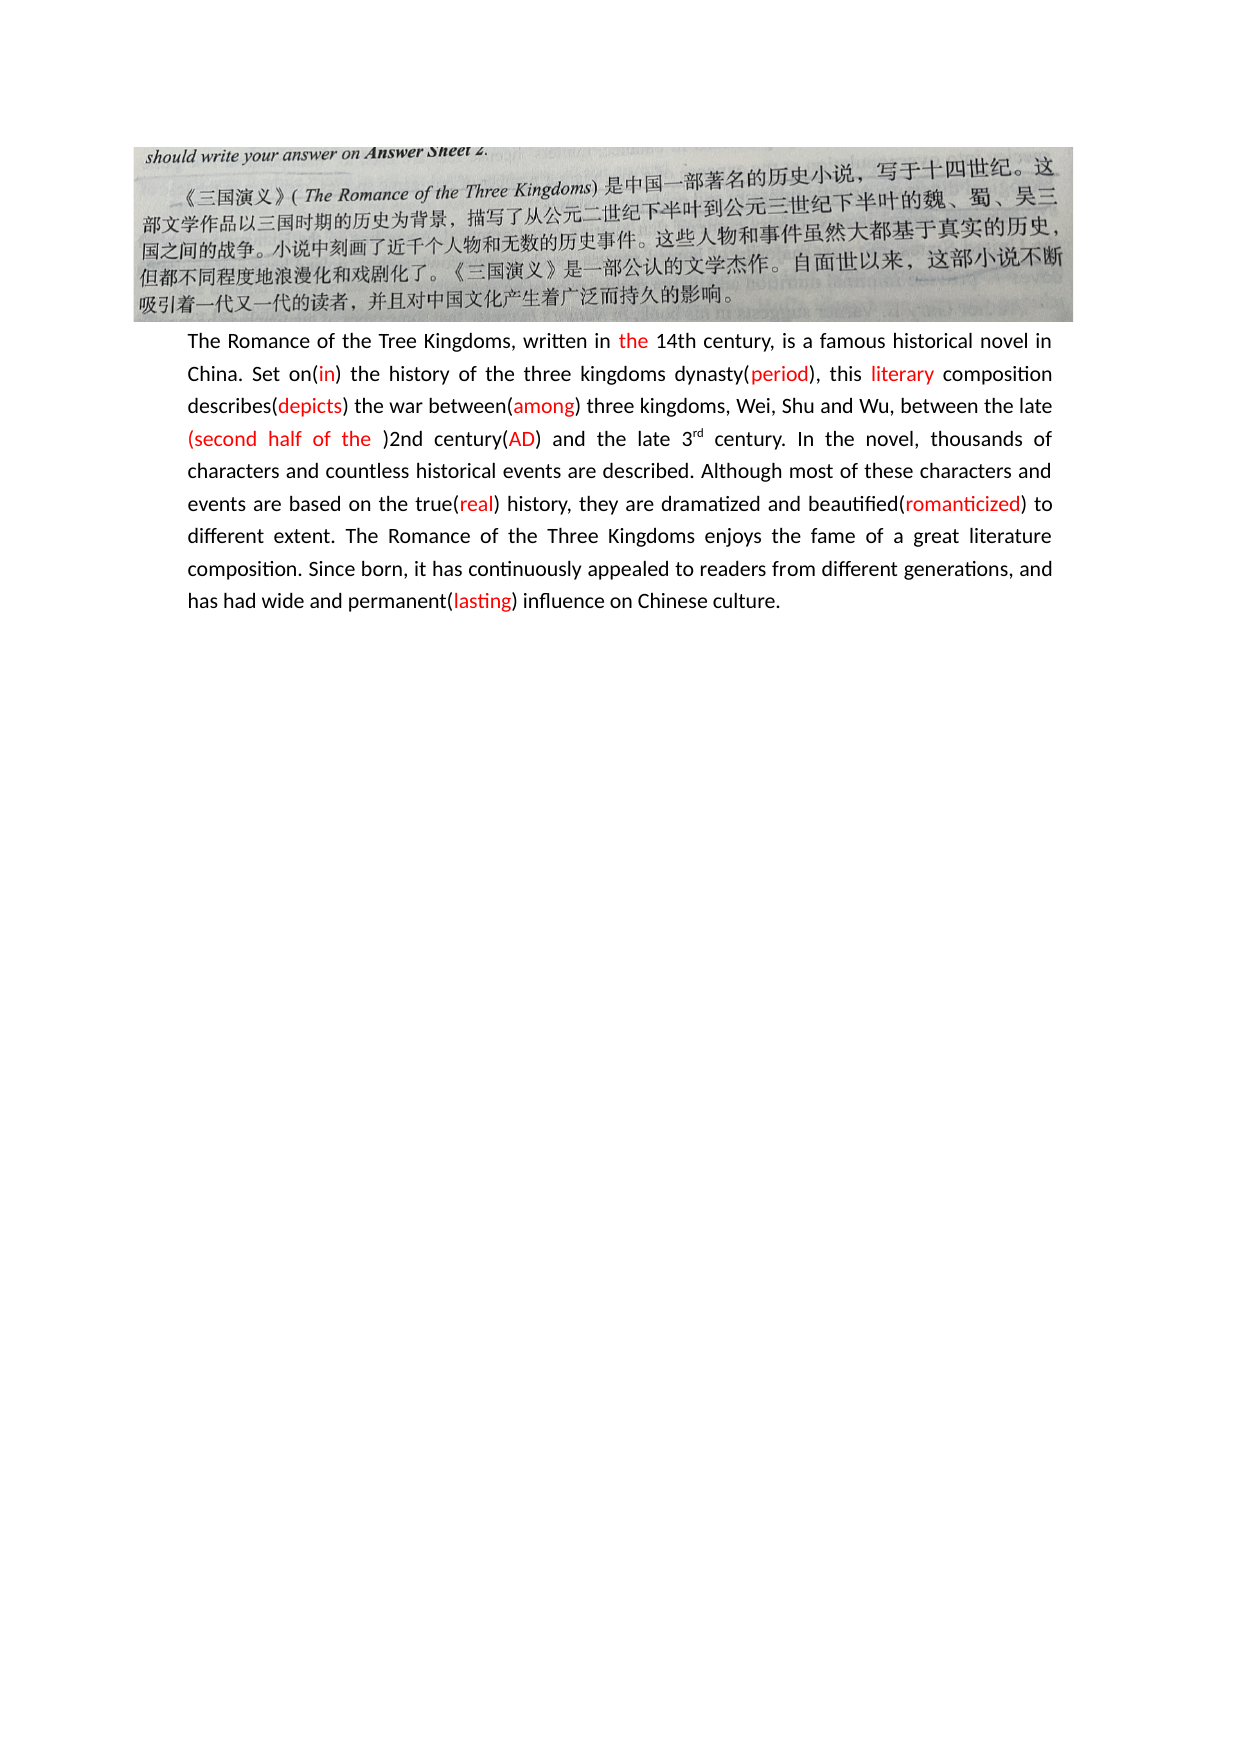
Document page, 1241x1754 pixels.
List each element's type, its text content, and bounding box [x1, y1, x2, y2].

picture [133, 147, 1074, 322]
